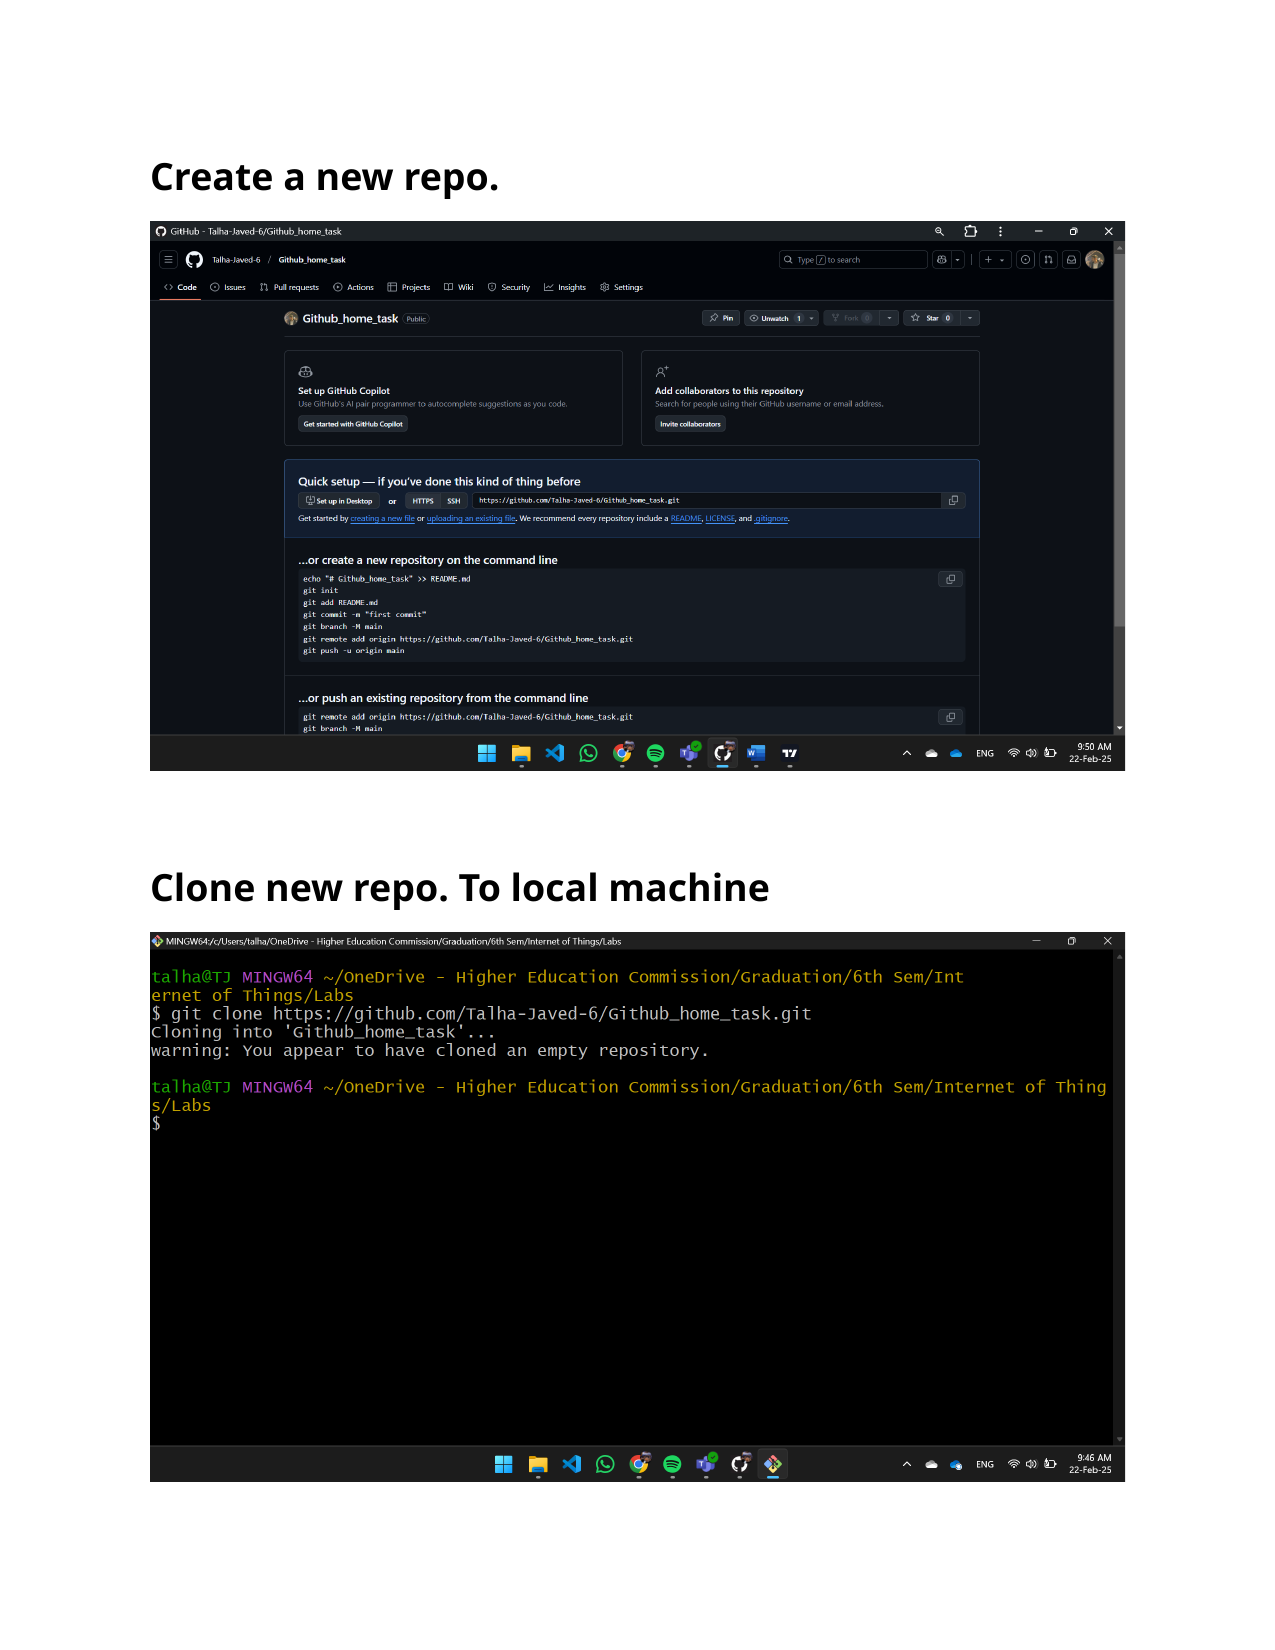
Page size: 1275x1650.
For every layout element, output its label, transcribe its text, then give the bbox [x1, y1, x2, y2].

text Create a new repo. [150, 150, 1125, 201]
text Clone new repo. To local machine [150, 861, 1125, 912]
picture [150, 221, 1125, 771]
picture [150, 932, 1125, 1482]
